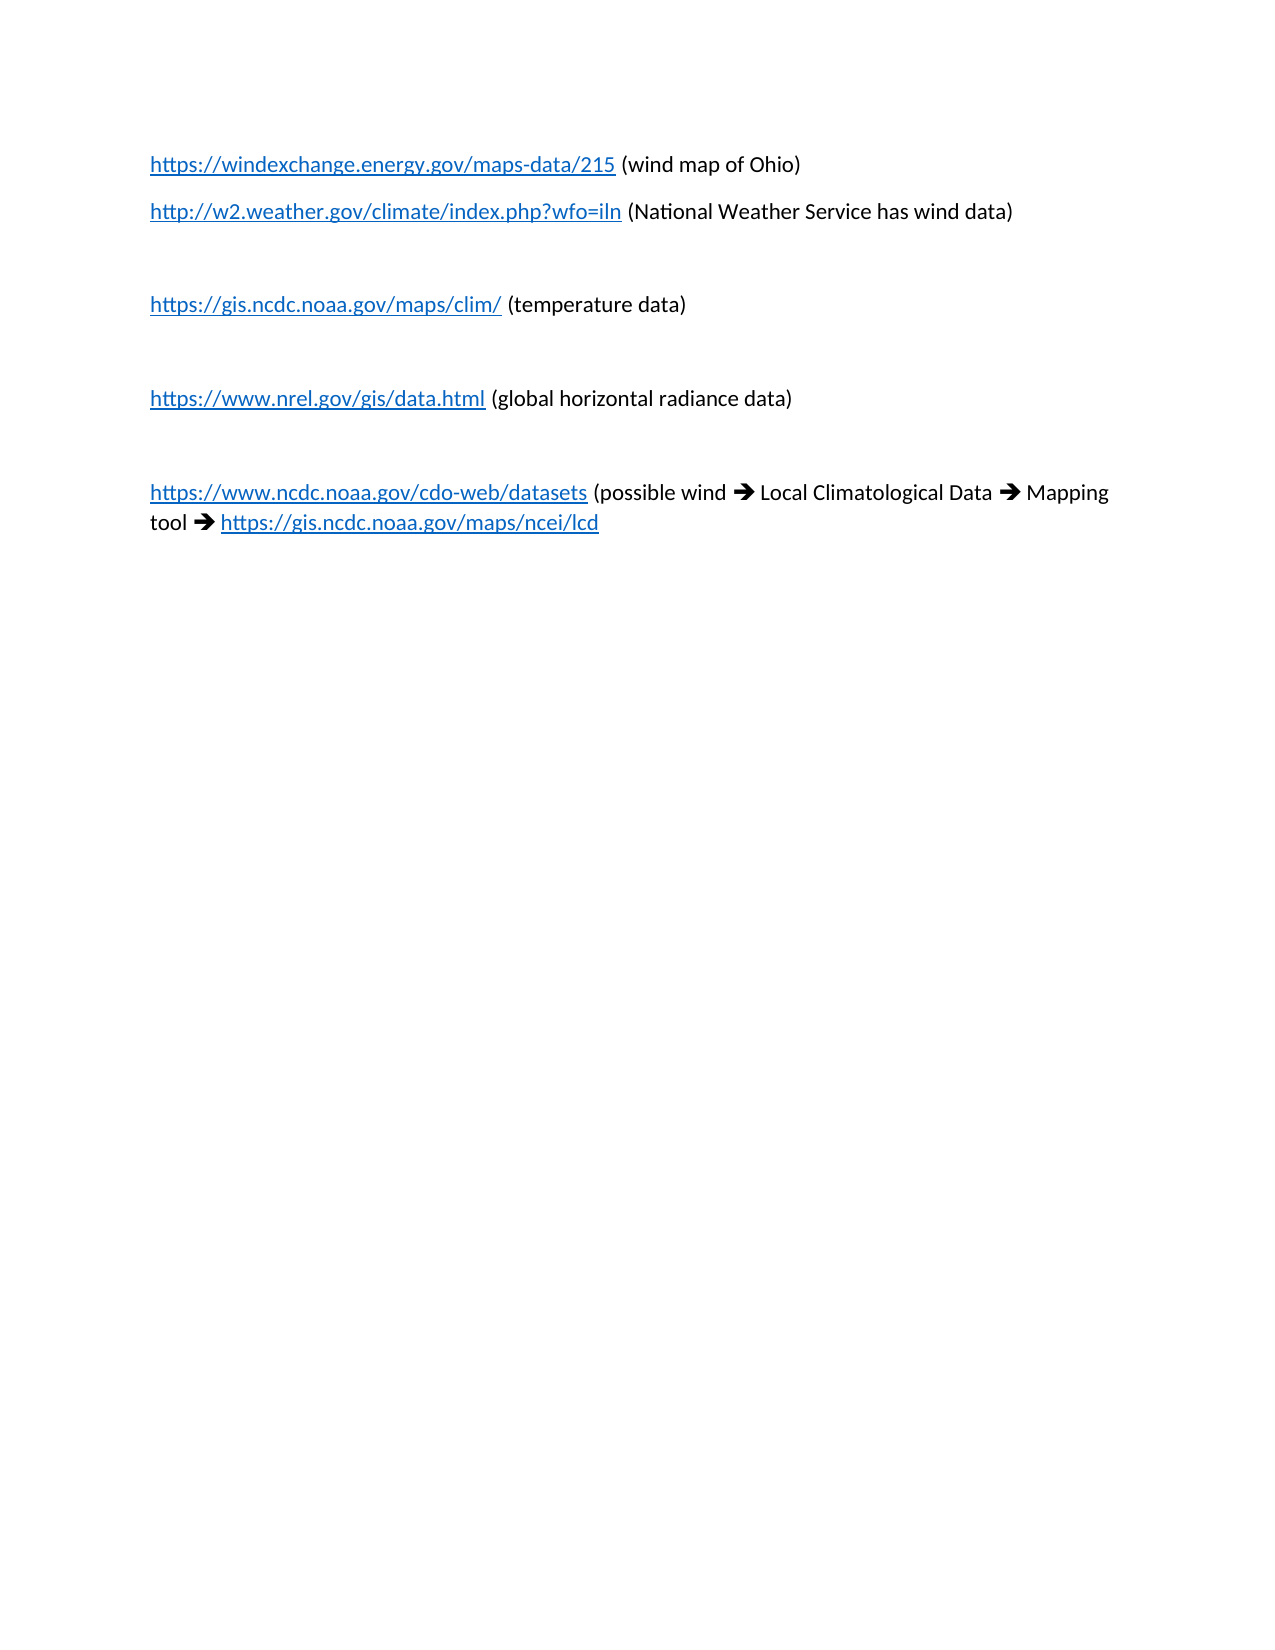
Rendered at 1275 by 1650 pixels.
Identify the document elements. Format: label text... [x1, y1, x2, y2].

text https://www.ncdc.noaa.gov/cdo-web/datasets (possible wind Local Climatological Data Mapping tool https://gis.ncdc.noaa.gov/maps/ncei/lcd [150, 478, 1125, 536]
text https://gis.ncdc.noaa.gov/maps/clim/ (temperature data) [150, 291, 1125, 319]
text https://www.nrel.gov/gis/data.html (global horizontal radiance data) [150, 384, 1125, 412]
text http://w2.weather.gov/climate/index.php?wfo=iln (National Weather Service has wind data) [150, 197, 1125, 225]
text https://windexchange.energy.gov/maps-data/215 (wind map of Ohio) [150, 150, 1125, 178]
